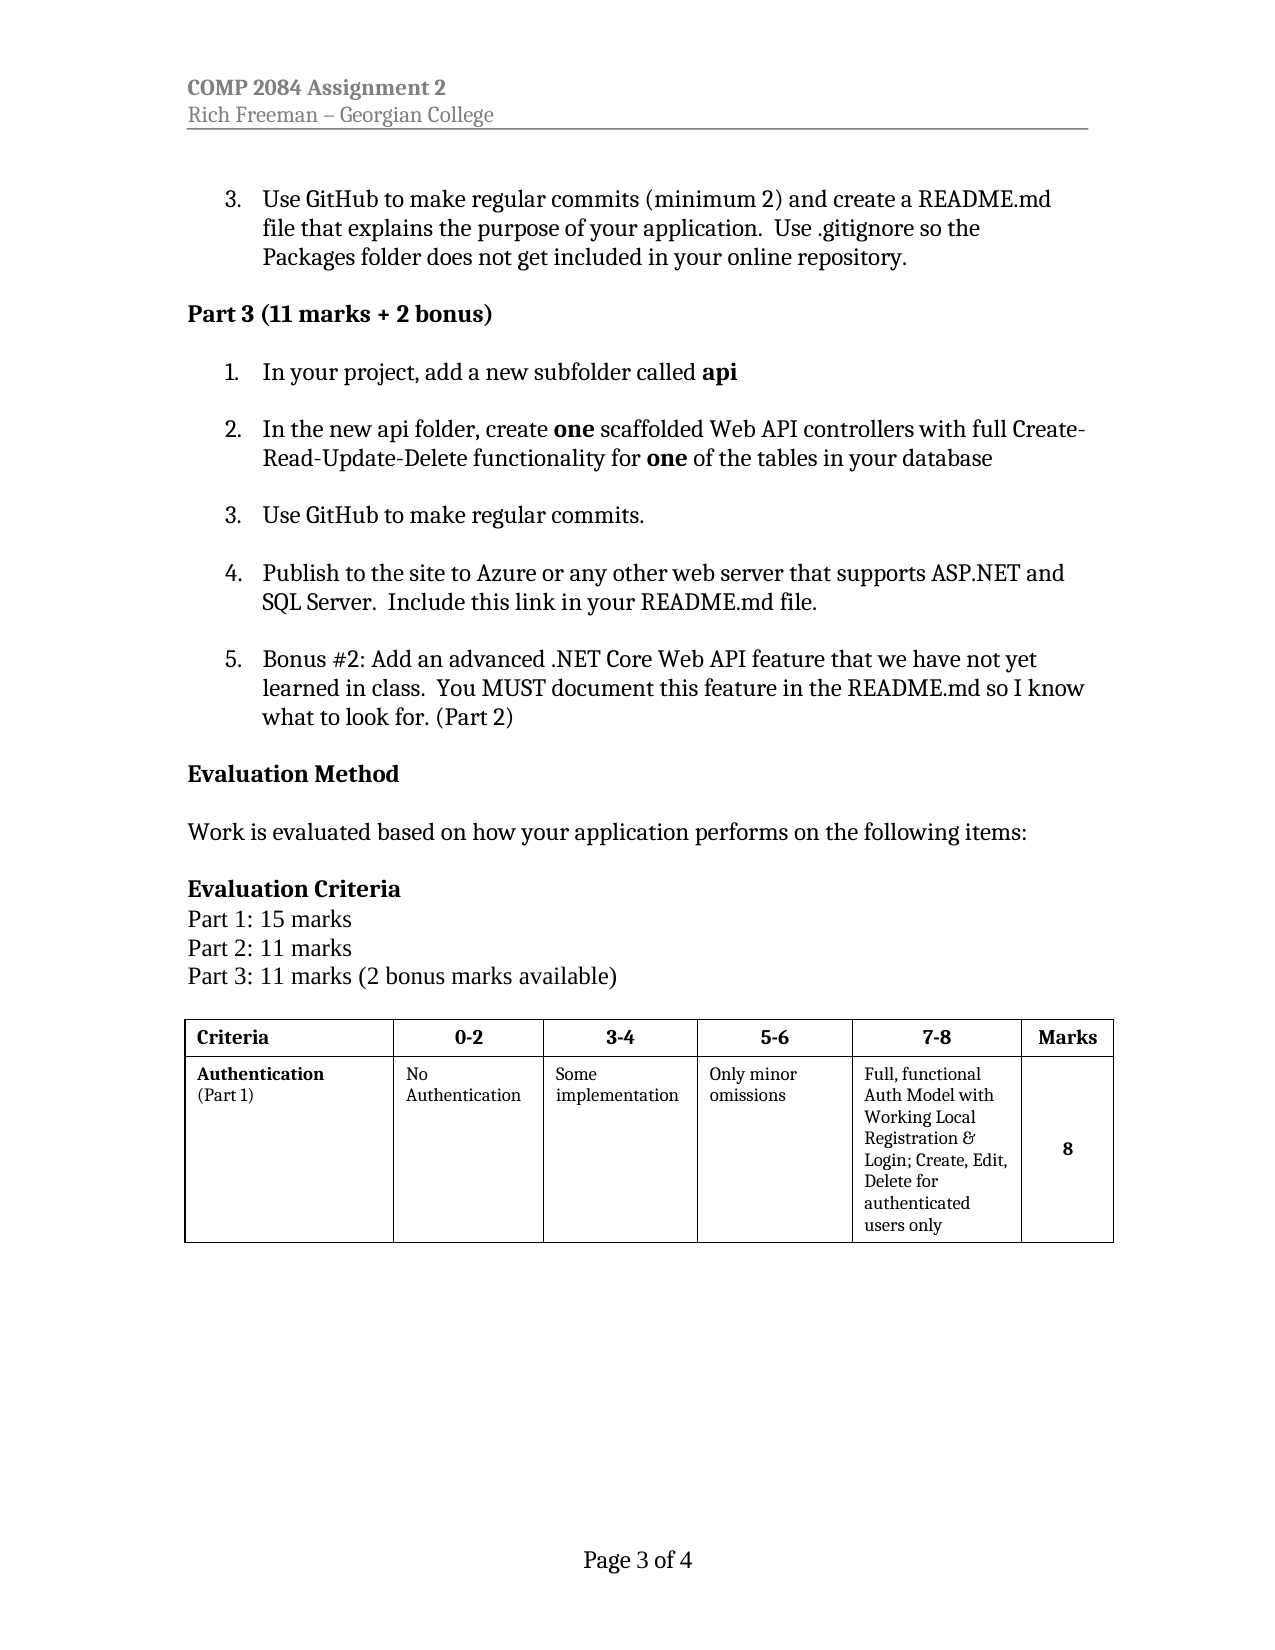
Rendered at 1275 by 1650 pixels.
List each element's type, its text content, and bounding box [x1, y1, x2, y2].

table_header 0-2 [394, 1020, 543, 1056]
table_cell 8 [1022, 1057, 1113, 1242]
list In the new api folder, create one scaffolded Web API controllers with full Create-Read-Update-Delete functionality for one of the tables in your database [225, 415, 1087, 501]
table_cell Authentication (Part 1) [186, 1057, 393, 1242]
table_cell Full, functional Auth Model with Working Local Registration & Login; Create, Edit, Delete for authenticated users only [853, 1057, 1021, 1242]
text Work is evaluated based on how your application performs on the following items: [187, 818, 1087, 846]
text Part 2: 11 marks [187, 933, 1087, 961]
text Part 3 (11 marks + 2 bonus) [187, 300, 1087, 329]
list Use GitHub to make regular commits. [225, 501, 1087, 559]
text Evaluation Method [187, 760, 1087, 789]
table_header 7-8 [853, 1020, 1021, 1056]
list Publish to the site to Azure or any other web server that supports ASP.NET and SQL Server. Include this link in your README.md file. [225, 559, 1087, 645]
table_cell Some implementation [544, 1057, 697, 1242]
text Part 1: 15 marks [187, 904, 1087, 933]
table_header 5-6 [698, 1020, 852, 1056]
table_cell Only minor omissions [698, 1057, 852, 1242]
list Bonus #2: Add an advanced .NET Core Web API feature that we have not yet learned in class. You MUST document this feature in the README.md so I know what to look for. (Part 2) [225, 645, 1087, 760]
table_header 3-4 [544, 1020, 697, 1056]
table_cell No Authentication [394, 1057, 543, 1242]
table_header Criteria [186, 1020, 393, 1056]
list In your project, add a new subfolder called api [225, 358, 1087, 415]
text Part 3: 11 marks (2 bonus marks available) [187, 961, 1087, 990]
table_header Marks [1022, 1020, 1113, 1056]
subtitle Evaluation Criteria [187, 875, 1087, 904]
list Use GitHub to make regular commits (minimum 2) and create a README.md file that explains the purpose of your application. Use .gitignore so the Packages folder does not get included in your online repository. [225, 185, 1087, 300]
